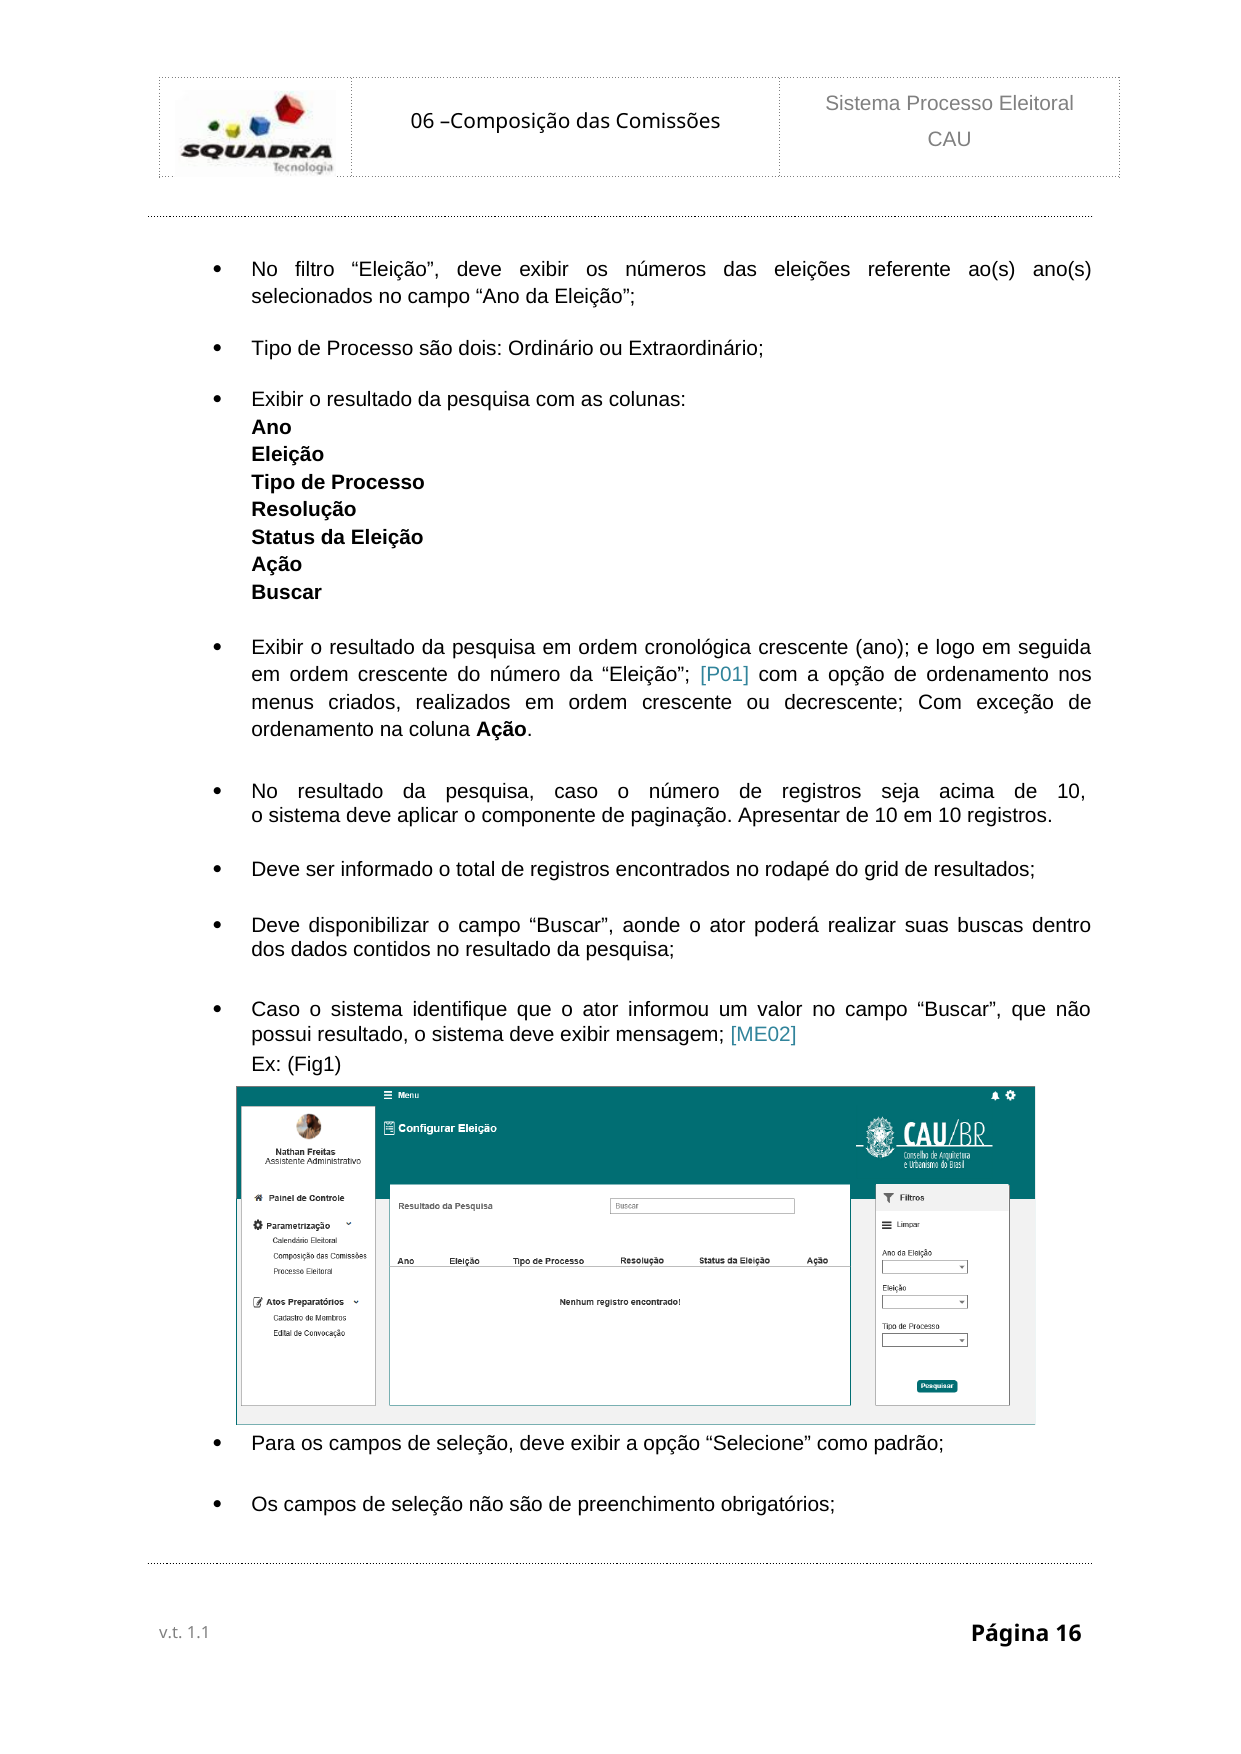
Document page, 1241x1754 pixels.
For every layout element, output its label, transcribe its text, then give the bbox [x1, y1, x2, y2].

list Status da Eleição [251, 524, 1092, 548]
list Exibir o resultado da pesquisa com as colunas: [214, 387, 1092, 411]
list Eleição [251, 442, 1092, 466]
list Ex: (Fig1) [251, 1052, 1092, 1076]
list Tipo de Processo [251, 469, 1092, 493]
picture [221, 1081, 1036, 1425]
list Os campos de seleção não são de preenchimento obrigatórios; [214, 1491, 1092, 1516]
list Exibir o resultado da pesquisa em ordem cronológica crescente (ano); e logo em seguida em ordem crescente do número da “Eleição”; [P01] com a opção de ordenamento nos menus criados, realizados em ordem crescente ou decrescente; Com exceção de ordenamento na coluna Ação. [214, 634, 1092, 741]
list Para os campos de seleção, deve exibir a opção “Selecione” como padrão; [214, 1431, 1092, 1455]
list No filtro “Eleição”, deve exibir os números das eleições referente ao(s) ano(s) selecionados no campo “Ano da Eleição”; [214, 256, 1092, 308]
list Buscar [251, 579, 1092, 603]
list Deve disponibilizar o campo “Buscar”, aonde o ator poderá realizar suas buscas dentro dos dados contidos no resultado da pesquisa; [214, 913, 1092, 961]
list Ação [251, 552, 1092, 576]
list Ano [251, 414, 1092, 438]
picture [175, 90, 336, 177]
list No resultado da pesquisa, caso o número de registros seja acima de 10, o sistema deve aplicar o componente de paginação. Apresentar de 10 em 10 registros. [214, 778, 1092, 826]
list Resolução [251, 497, 1092, 521]
list Deve ser informado o total de registros encontrados no rodapé do grid de resultados; [214, 857, 1092, 881]
list Caso o sistema identifique que o ator informou um valor no campo “Buscar”, que não possui resultado, o sistema deve exibir mensagem; [ME02] [214, 997, 1092, 1045]
list Tipo de Processo são dois: Ordinário ou Extraordinário; [214, 335, 1092, 359]
